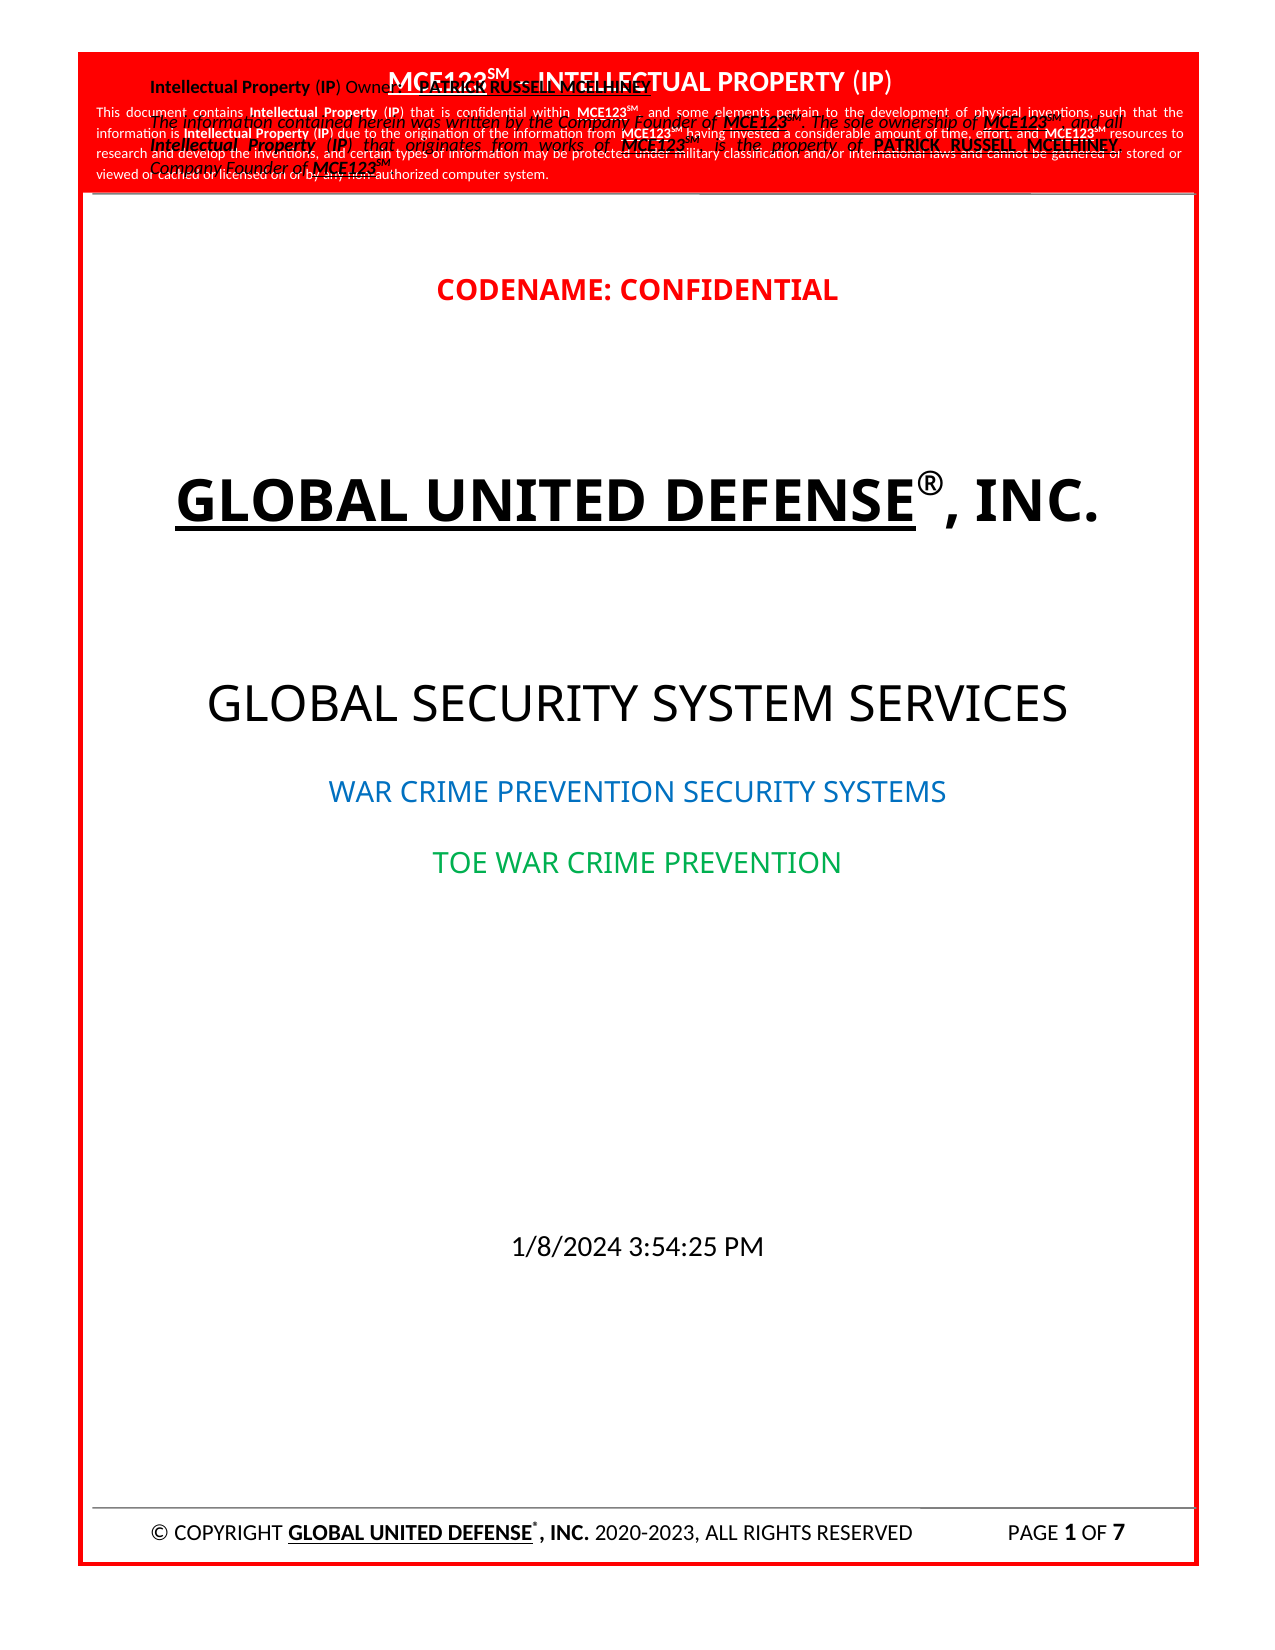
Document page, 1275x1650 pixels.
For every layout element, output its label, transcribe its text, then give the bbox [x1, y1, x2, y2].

subtitle WAR CRIME PREVENTION SECURITY SYSTEMS [150, 772, 1125, 811]
text GLOBAL SECURITY SYSTEM SERVICES [150, 668, 1125, 736]
text 1/8/2024 3:54:25 PM [150, 1228, 1125, 1264]
subtitle TOE WAR CRIME PREVENTION [150, 842, 1125, 882]
text GLOBAL UNITED DEFENSE®, INC. [150, 459, 1125, 539]
text CODENAME: CONFIDENTIAL [150, 269, 1125, 309]
